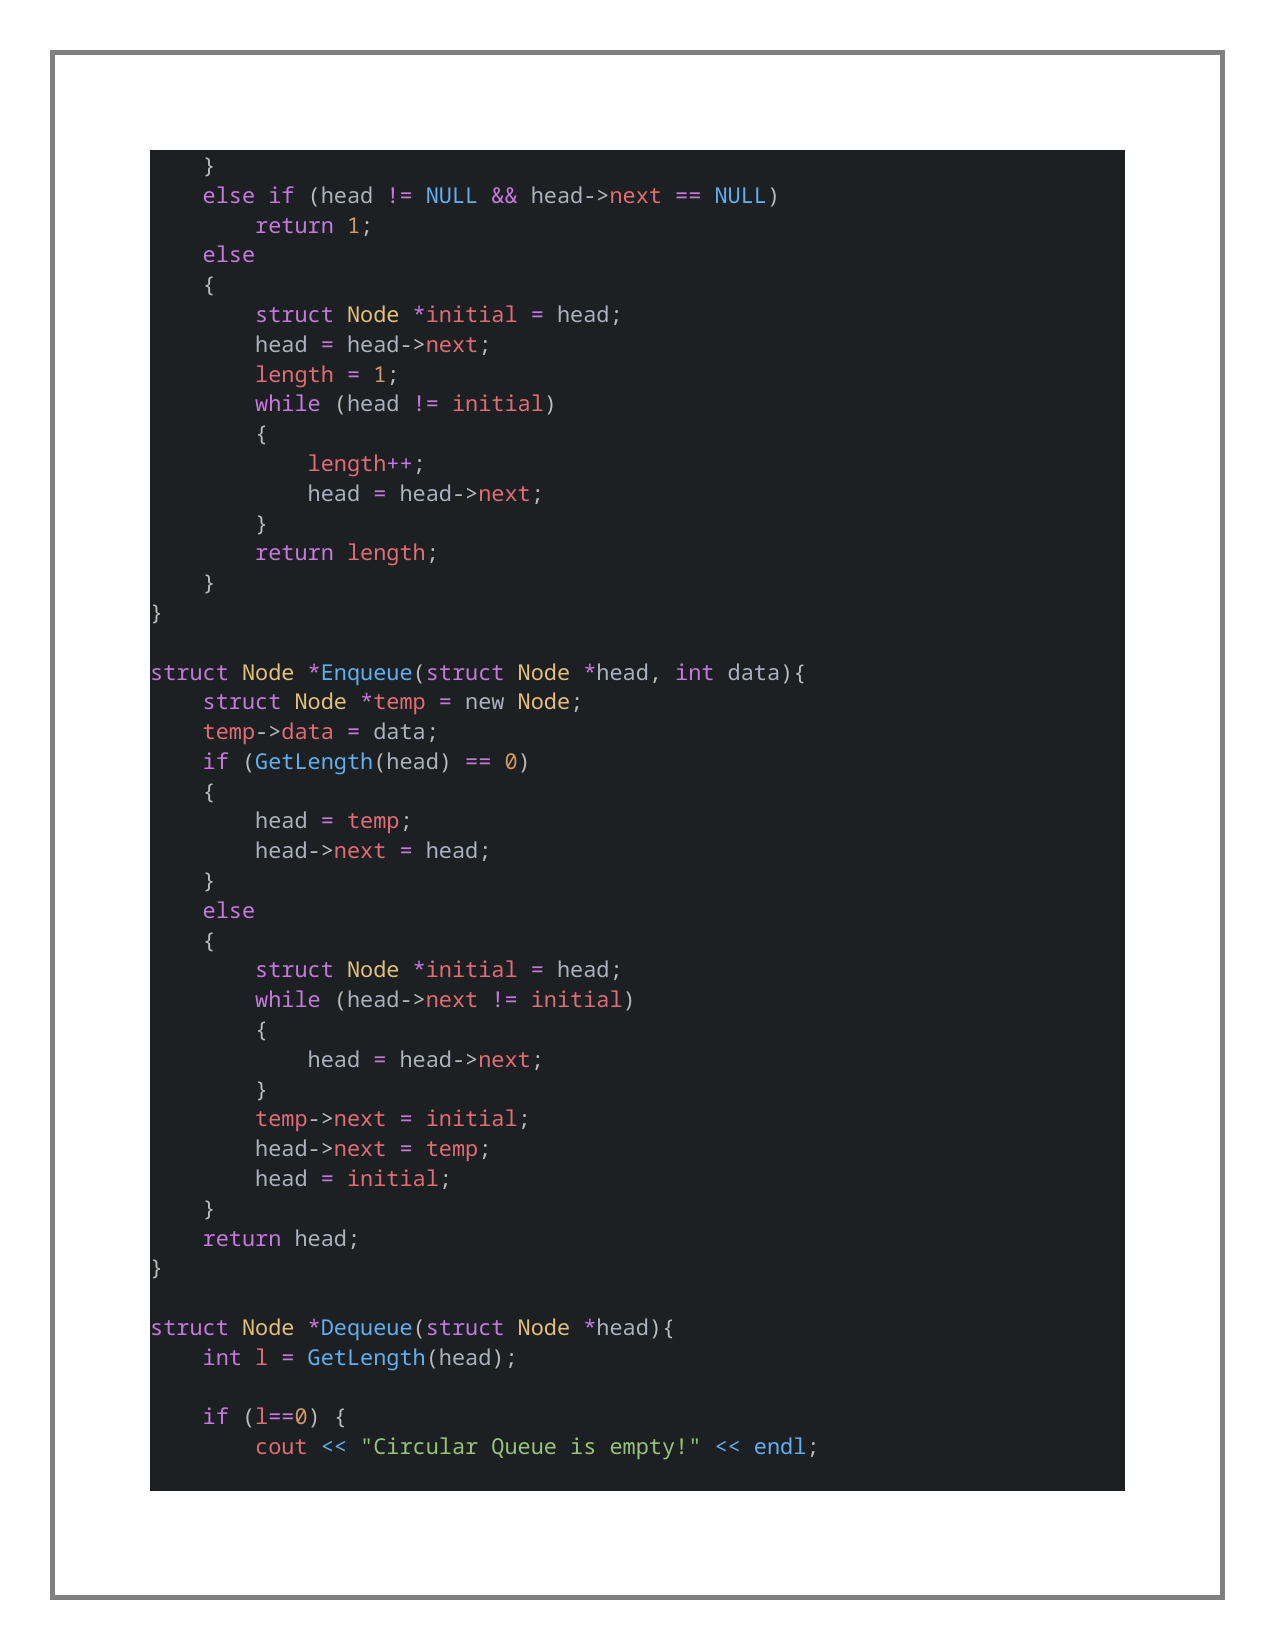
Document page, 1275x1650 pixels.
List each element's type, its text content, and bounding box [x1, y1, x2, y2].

text { [150, 269, 1125, 299]
text head->next = temp; [150, 1133, 1125, 1163]
text { [150, 776, 1125, 805]
text while (head->next != initial) [150, 984, 1125, 1014]
text else if (head != NULL && head->next == NULL) [150, 180, 1125, 209]
text struct Node *Dequeue(struct Node *head){ [150, 1312, 1125, 1342]
text cout << "Circular Queue is empty!" << endl; [150, 1431, 1125, 1461]
text return length; [150, 537, 1125, 567]
text struct Node *temp = new Node; [150, 686, 1125, 716]
text struct Node *initial = head; [150, 954, 1125, 984]
text } [150, 597, 1125, 627]
text head = head->next; [150, 329, 1125, 358]
text length = 1; [150, 358, 1125, 388]
text int l = GetLength(head); [150, 1342, 1125, 1371]
text { [150, 418, 1125, 448]
text struct Node *Enqueue(struct Node *head, int data){ [150, 656, 1125, 686]
text } [150, 507, 1125, 537]
text struct Node *initial = head; [150, 299, 1125, 329]
text head = head->next; [150, 1044, 1125, 1073]
text head->next = head; [150, 835, 1125, 865]
text { [150, 924, 1125, 954]
text head = initial; [150, 1163, 1125, 1193]
text } [150, 567, 1125, 597]
text else [150, 239, 1125, 269]
text while (head != initial) [150, 388, 1125, 418]
text if (l==0) { [150, 1401, 1125, 1431]
text } [150, 1193, 1125, 1222]
text { [150, 1014, 1125, 1044]
text } [150, 1252, 1125, 1282]
text return head; [150, 1222, 1125, 1252]
text return 1; [150, 209, 1125, 239]
text length++; [150, 448, 1125, 478]
text if (GetLength(head) == 0) [150, 746, 1125, 776]
text } [150, 1073, 1125, 1103]
text temp->next = initial; [150, 1103, 1125, 1133]
text else [150, 895, 1125, 924]
text head = head->next; [150, 478, 1125, 507]
text head = temp; [150, 805, 1125, 835]
text } [150, 865, 1125, 895]
text temp->data = data; [150, 716, 1125, 746]
text } [150, 150, 1125, 180]
